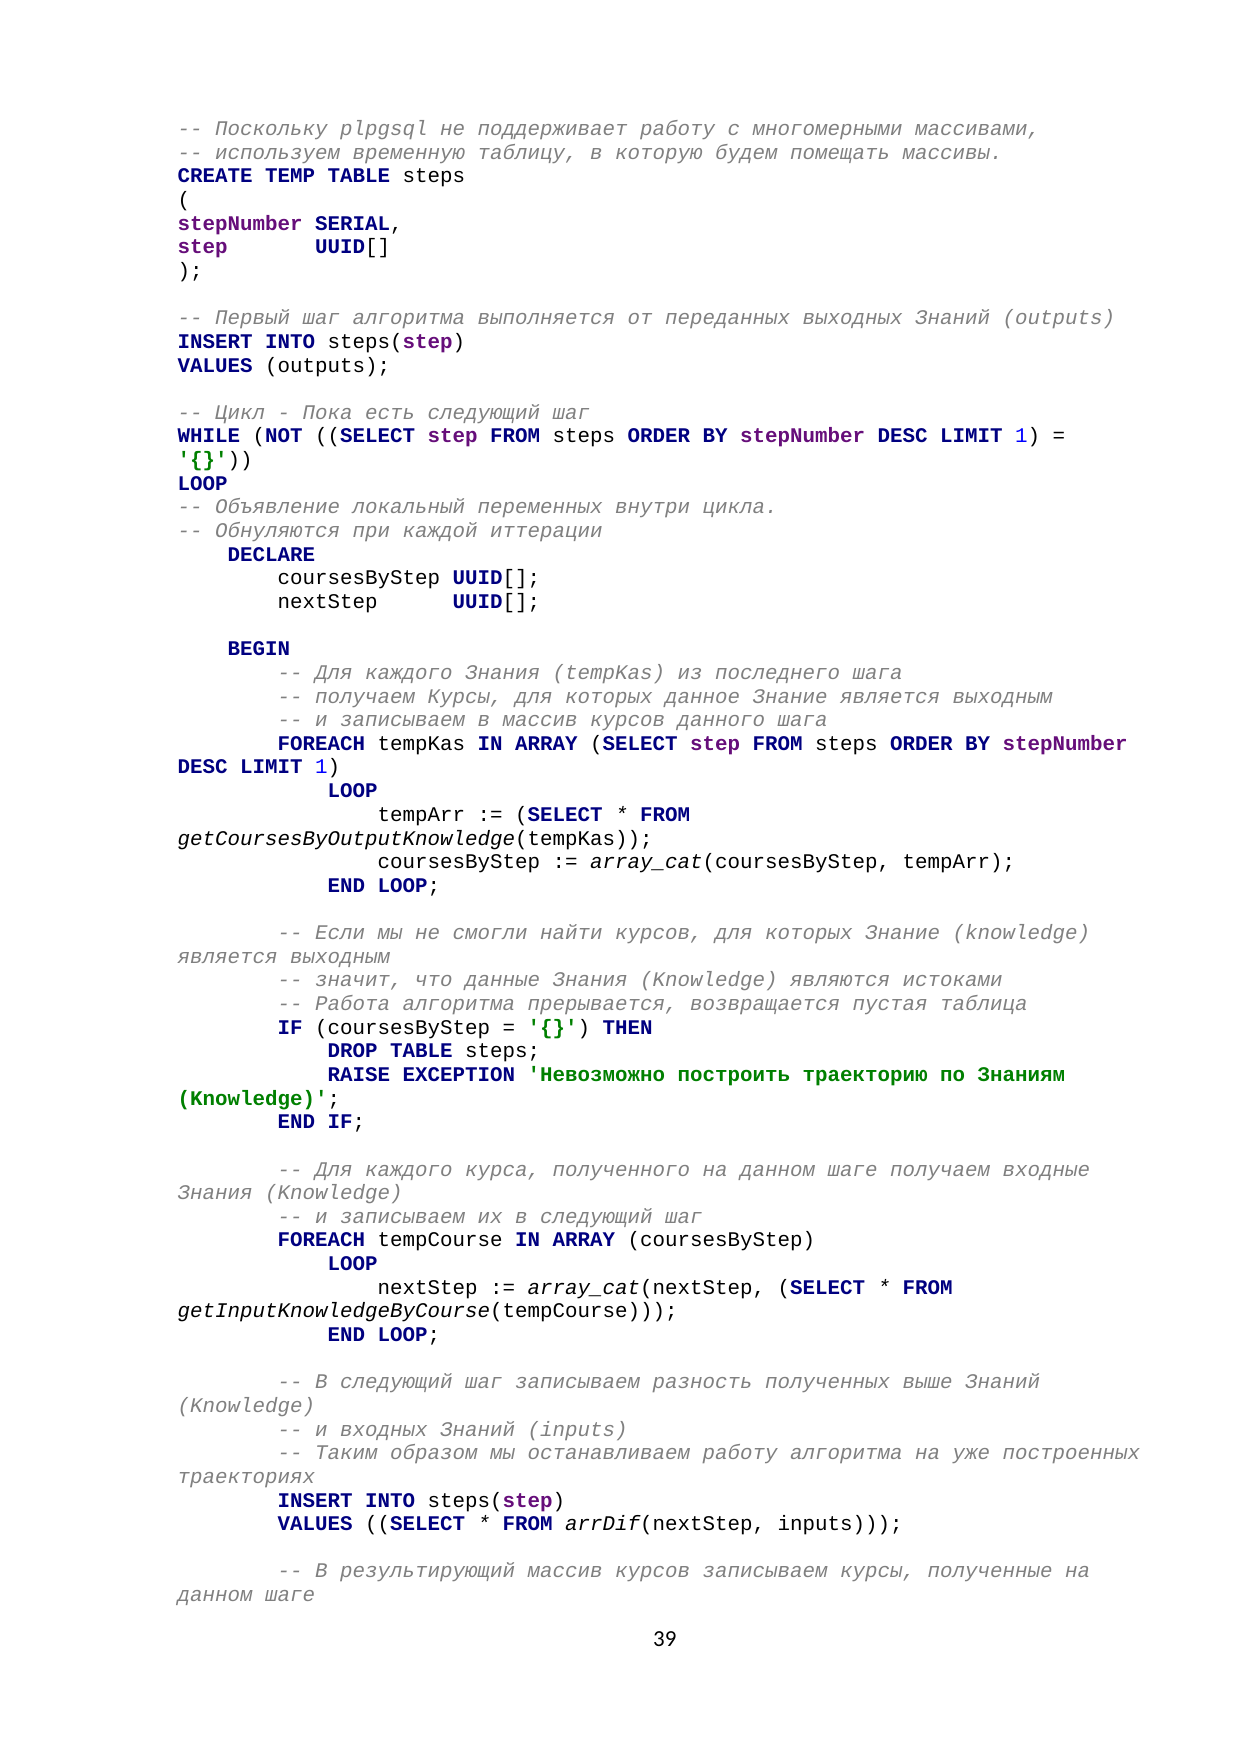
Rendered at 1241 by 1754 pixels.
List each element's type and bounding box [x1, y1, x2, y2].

text [177, 118, 1152, 1608]
